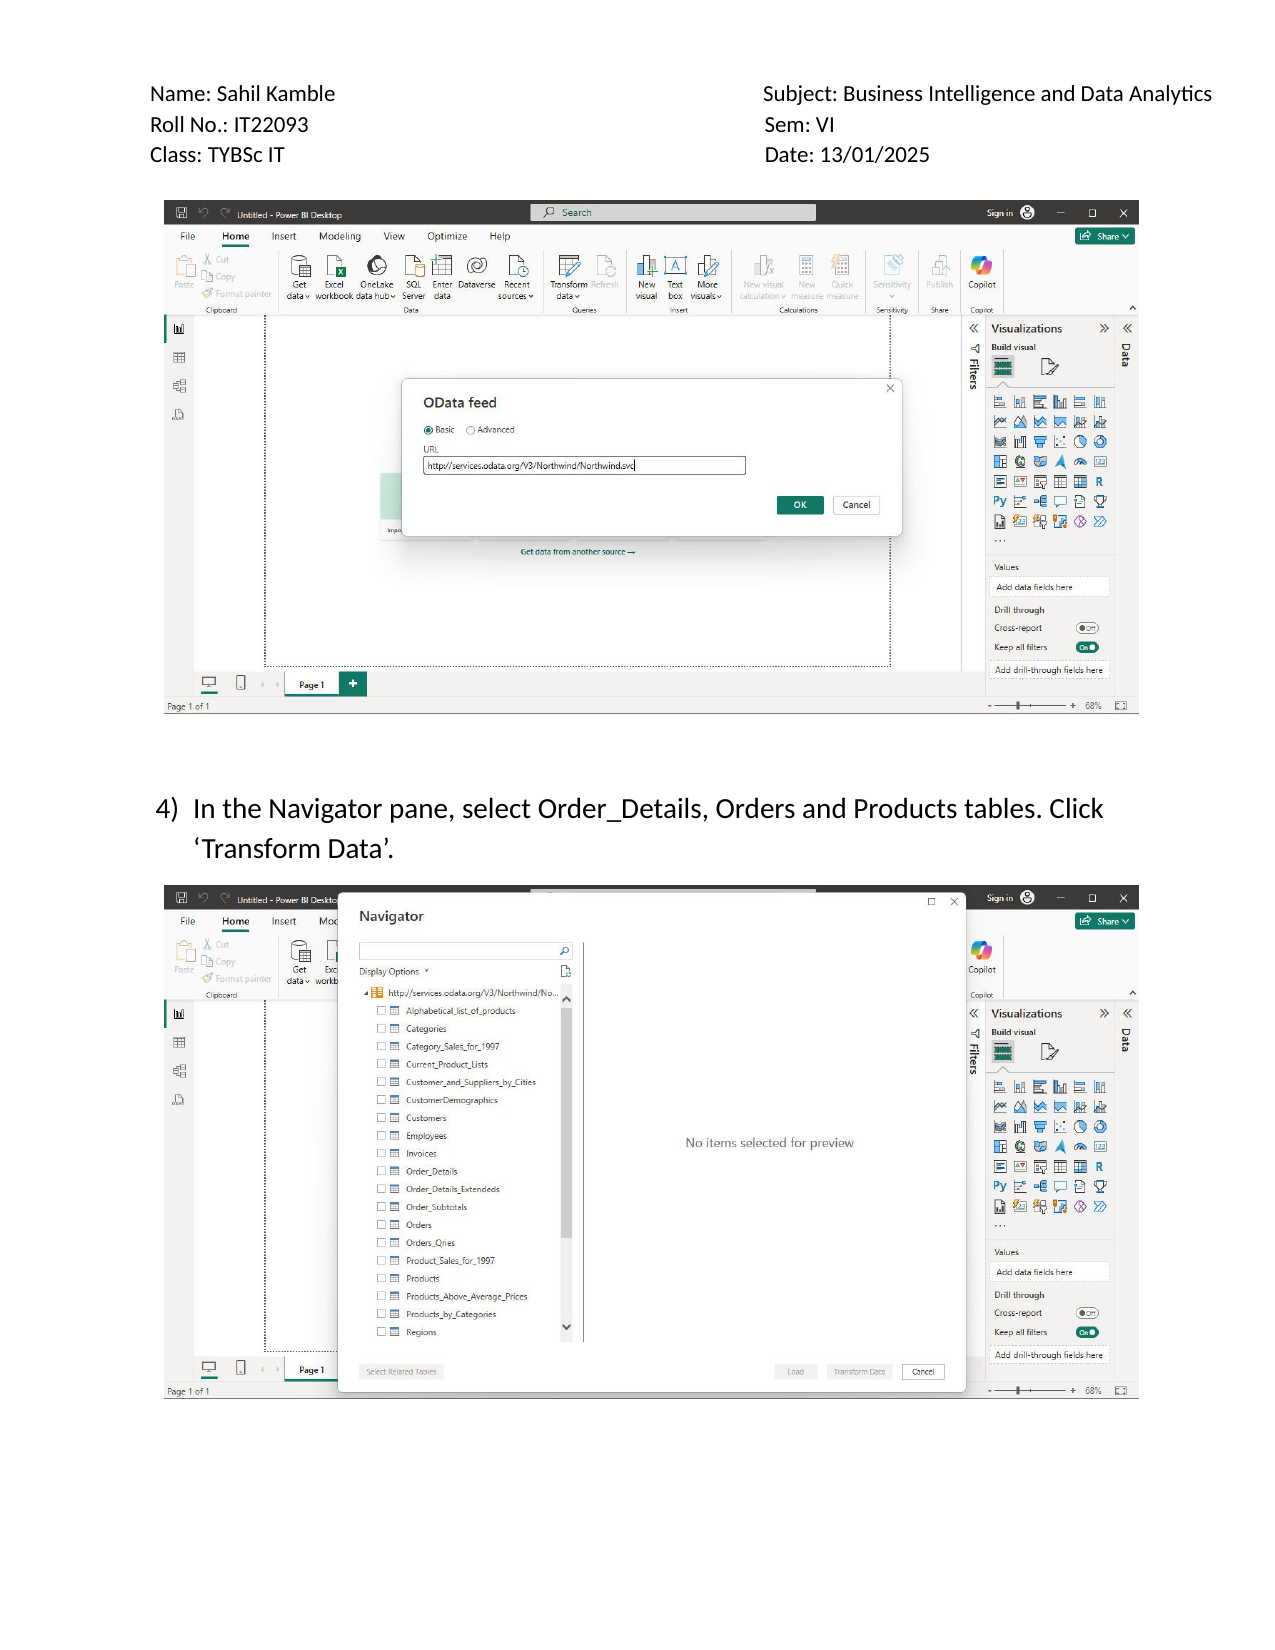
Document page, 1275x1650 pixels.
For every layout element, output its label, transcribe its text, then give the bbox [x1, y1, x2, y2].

picture [164, 885, 1139, 1399]
picture [164, 200, 1139, 714]
list In the Navigator pane, select Order_Details, Orders and Products tables. Click ‘Transform Data’. [155, 790, 1130, 865]
